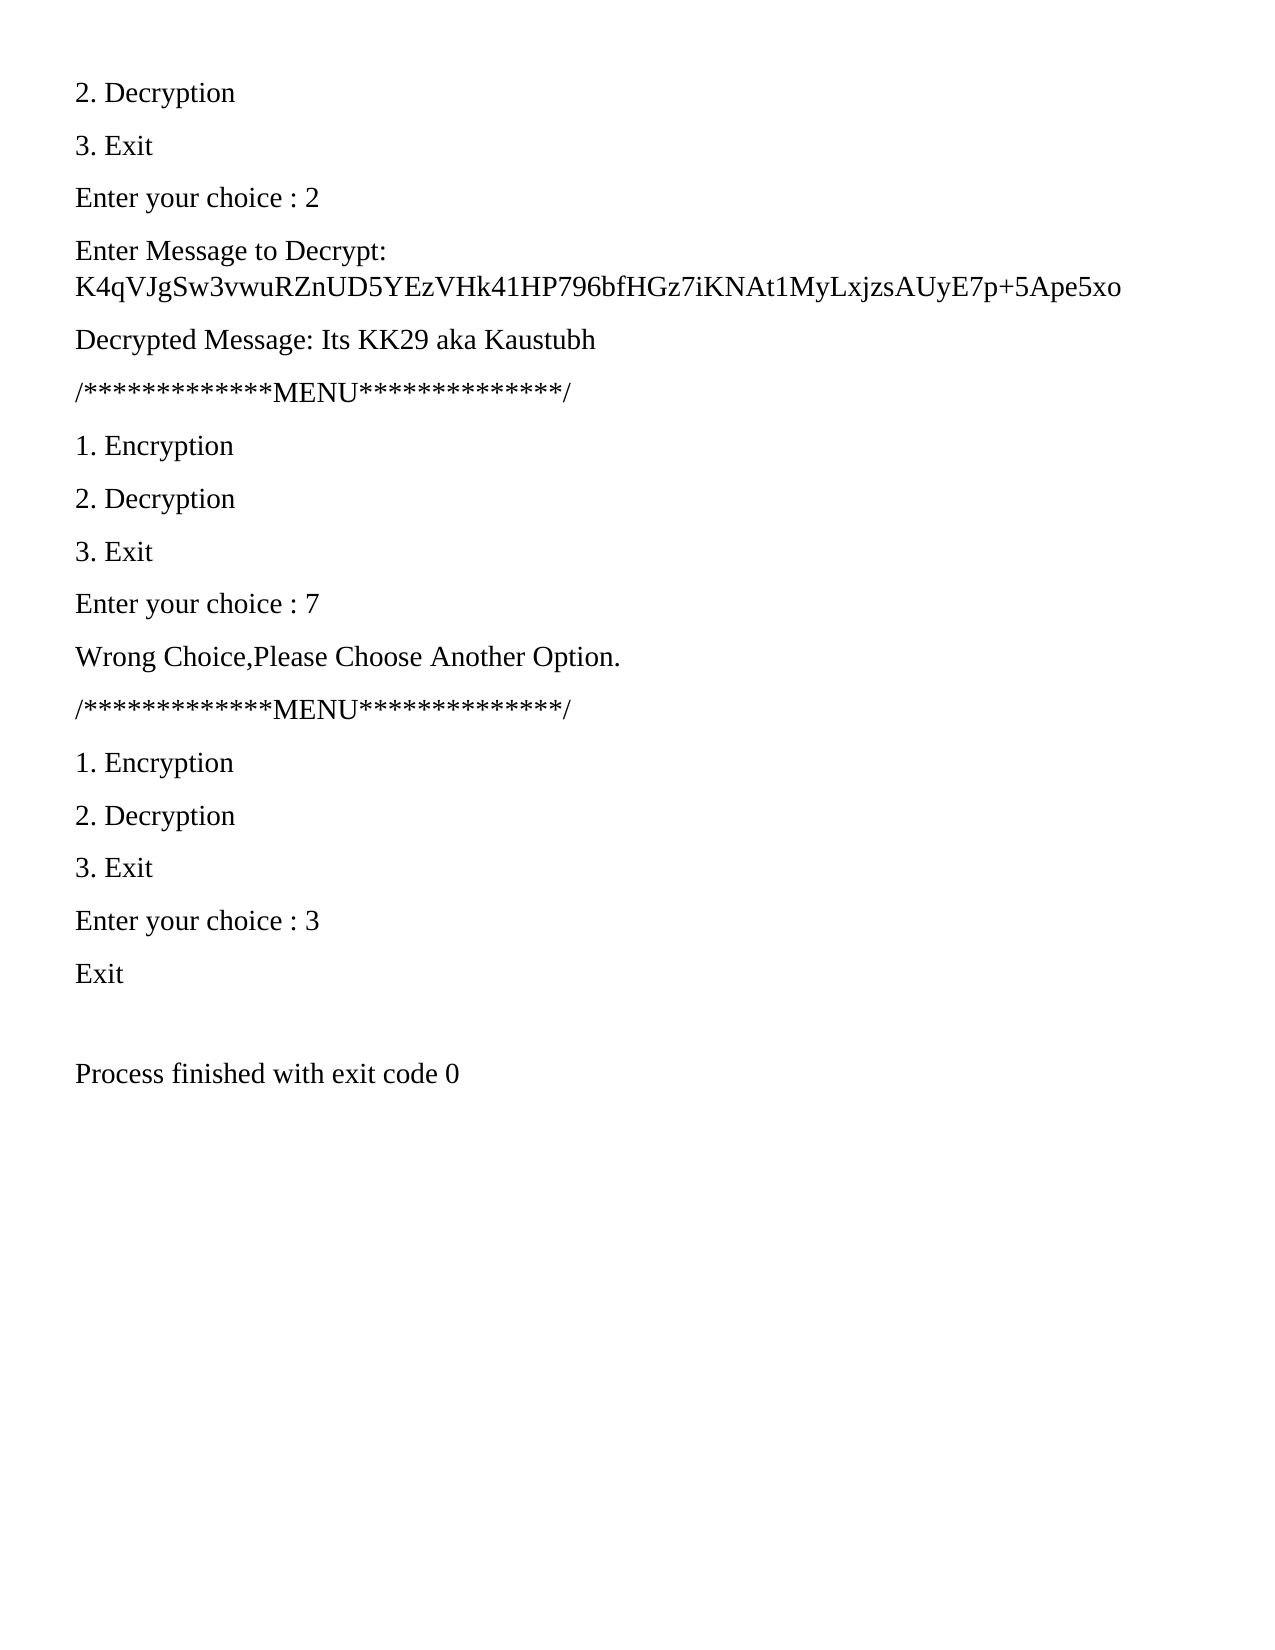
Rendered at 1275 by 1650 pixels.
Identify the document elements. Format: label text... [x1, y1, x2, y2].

text Enter your choice : 7 [75, 586, 1200, 620]
text Decrypted Message: Its KK29 aka Kaustubh [75, 322, 1200, 356]
text 3. Exit [75, 128, 1200, 161]
text Process finished with exit code 0 [75, 1056, 1200, 1089]
text Enter your choice : 3 [75, 903, 1200, 937]
text /*************MENU**************/ [75, 375, 1200, 409]
text 3. Exit [75, 851, 1200, 884]
text 2. Decryption [75, 75, 1200, 108]
text 1. Encryption [75, 745, 1200, 778]
text 2. Decryption [75, 481, 1200, 514]
text 2. Decryption [75, 798, 1200, 831]
text Exit [75, 956, 1200, 990]
text /*************MENU**************/ [75, 692, 1200, 726]
text 1. Encryption [75, 428, 1200, 462]
text Enter your choice : 2 [75, 181, 1200, 214]
text Wrong Choice,Please Choose Another Option. [75, 639, 1200, 673]
text Enter Message to Decrypt: K4qVJgSw3vwuRZnUD5YEzVHk41HP796bfHGz7iKNAt1MyLxjzsAUyE7p+5Ape5xo [75, 233, 1200, 303]
text 3. Exit [75, 534, 1200, 567]
